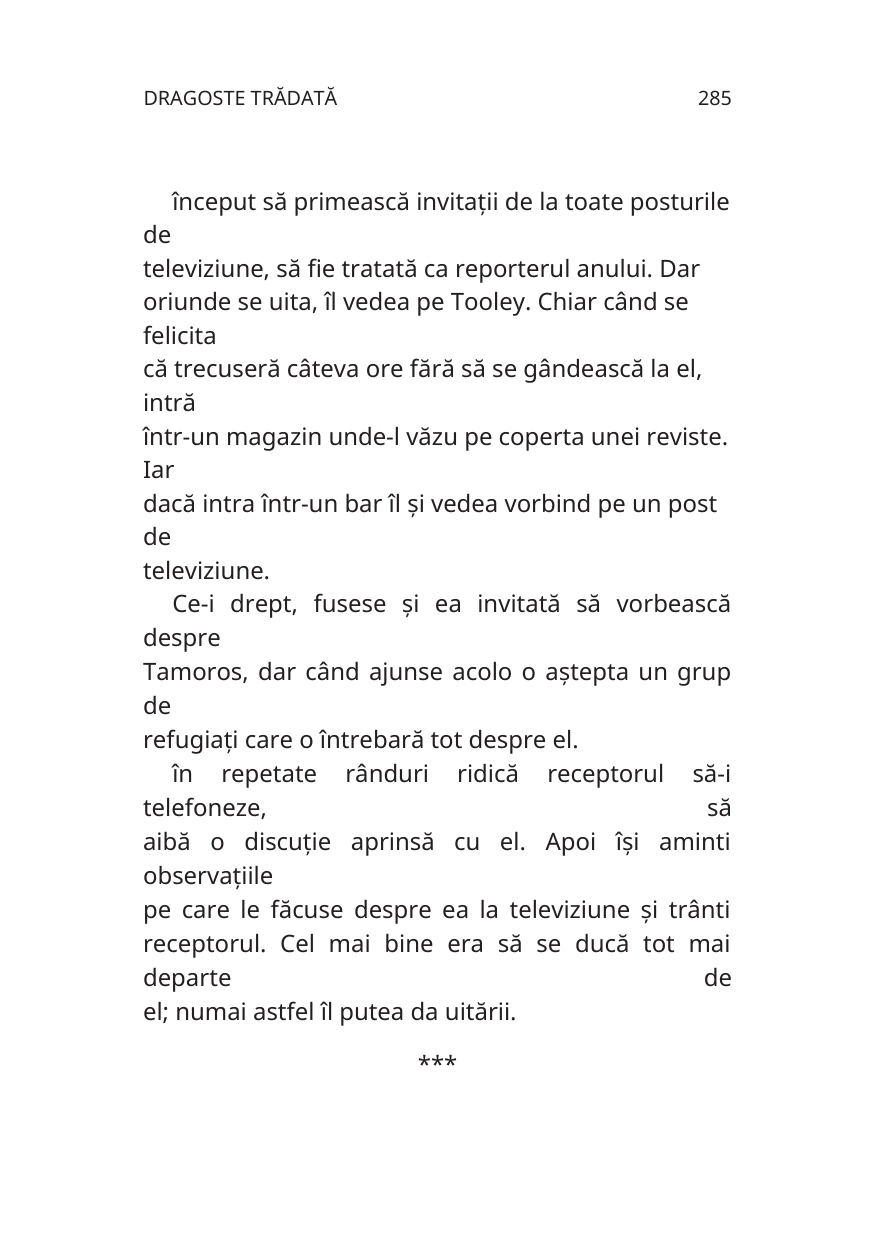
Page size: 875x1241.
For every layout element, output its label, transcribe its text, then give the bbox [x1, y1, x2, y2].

text în repetate rânduri ridică receptorul să-i telefoneze, să aibă o discuţie aprinsă cu el. Apoi îşi aminti observaţiile pe care le făcuse despre ea la televiziune şi trânti receptorul. Cel mai bine era să se ducă tot mai departe de el; numai astfel îl putea da uitării. [143, 756, 732, 1027]
text Ce-i drept, fusese şi ea invitată să vorbească despre Tamoros, dar când ajunse acolo o aştepta un grup de refugiaţi care o întrebară tot despre el. [143, 586, 732, 756]
text Ar fi putut fi cea mai bună săptămână din viaţa Boliviei. După publicarea articolului în exclusivitate, ar fiînceput să primească invitaţii de la toate posturile de televiziune, să fie tratată ca reporterul anului. Dar oriunde se uita, îl vedea pe Tooley. Chiar când se felicita că trecuseră câteva ore fără să se gândească la el, intră într-un magazin unde-l văzu pe coperta unei reviste. Iar dacă intra într-un bar îl şi vedea vorbind pe un post de televiziune. [143, 183, 732, 586]
text *** [141, 1054, 734, 1078]
